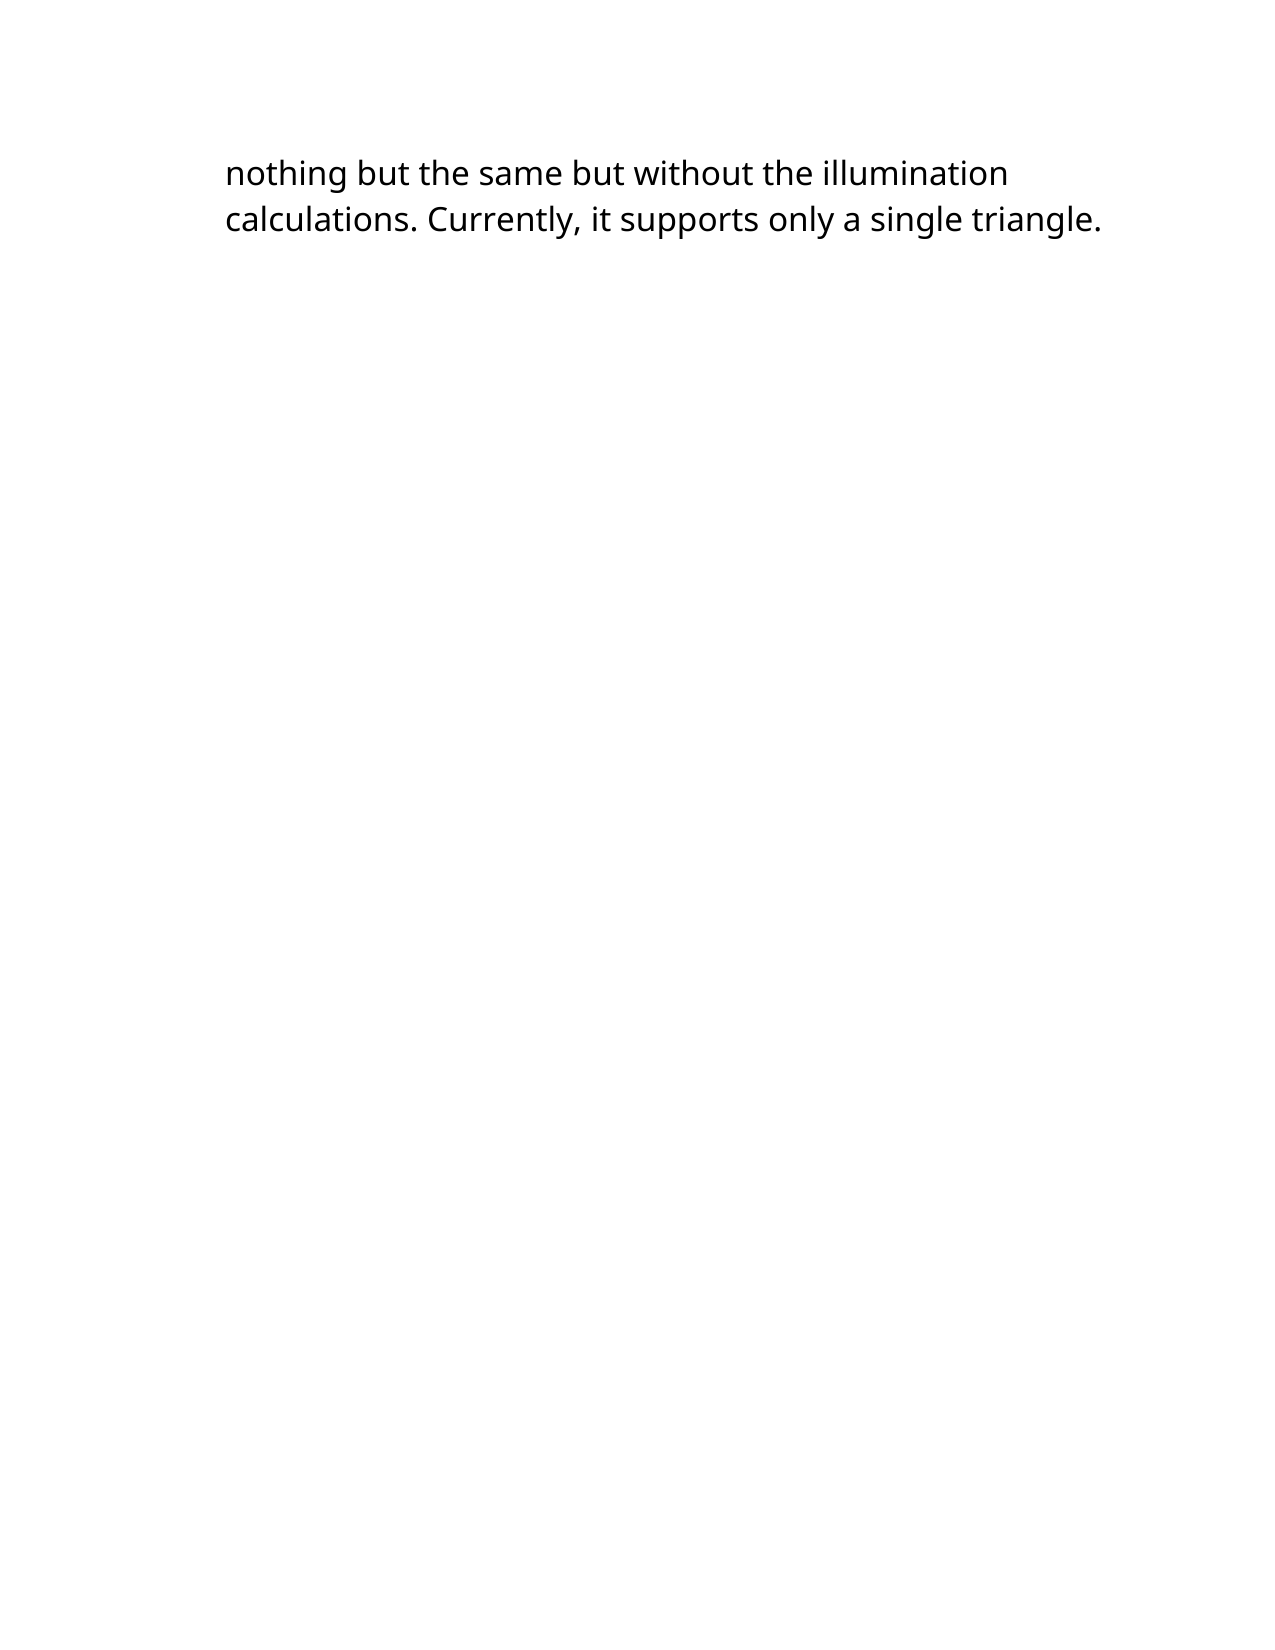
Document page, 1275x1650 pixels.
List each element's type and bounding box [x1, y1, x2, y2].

list [187, 150, 1125, 241]
